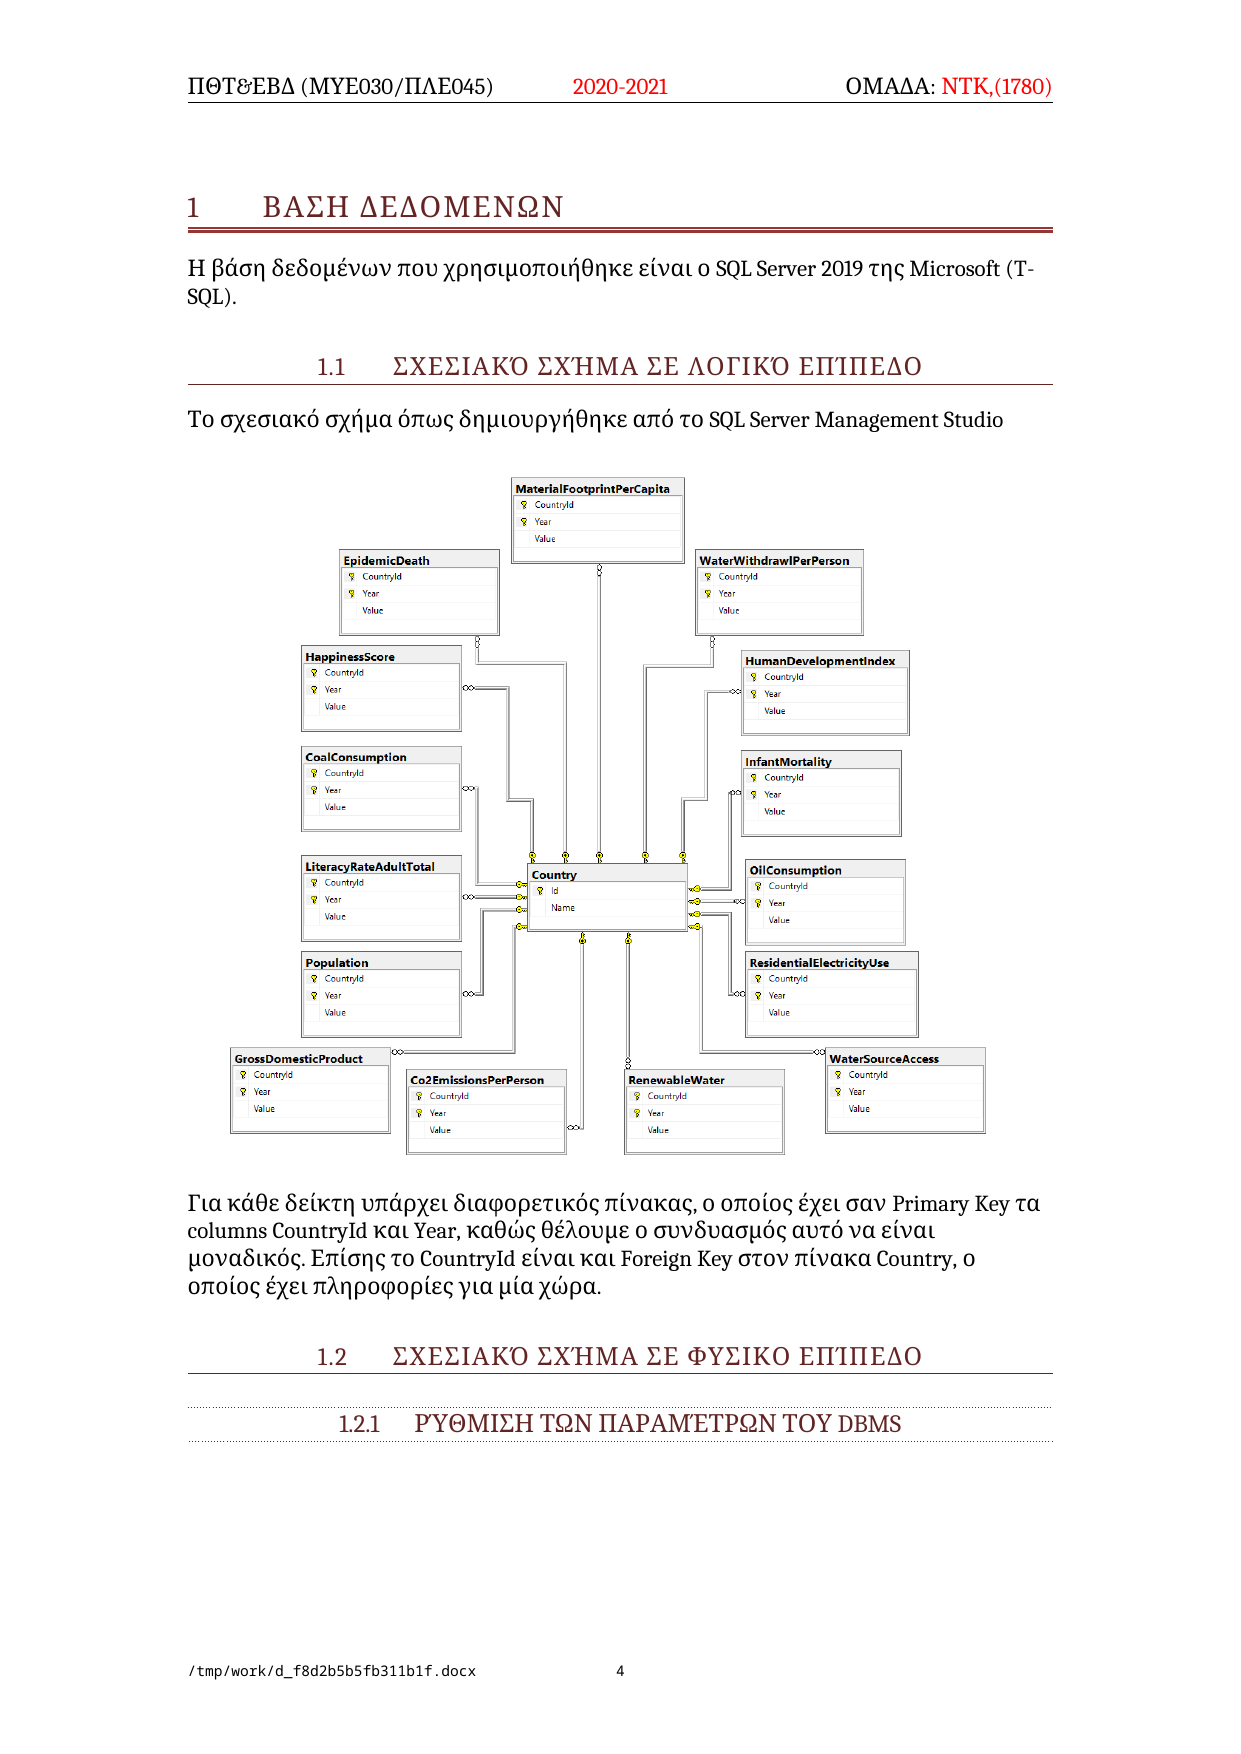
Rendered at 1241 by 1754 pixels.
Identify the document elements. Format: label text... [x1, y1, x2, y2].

subtitle βαση δεδομενων [187, 192, 1053, 233]
text Η βάση δεδομένων που χρησιμοποιήθηκε είναι ο SQL Server 2019 της Microsoft (T-SQL). [187, 256, 1053, 310]
text Για κάθε δείκτη υπάρχει διαφορετικός πίνακας, ο οποίος έχει σαν Primary Key τα columns CountryId και Year, καθώς θέλουμε ο συνδυασμός αυτό να είναι μοναδικός. Επίσης το CountryId είναι και Foreign Key στον πίνακα Country, ο οποίος έχει πληροφορίες για μία χώρα. [187, 1191, 1053, 1300]
picture [187, 455, 1053, 1169]
subtitle Σχεσιακό σχήμα σε λογικό επίπεδο [187, 353, 1053, 385]
subtitle Σχεσιακό σχήμα σε φυσικο επίπεδο [187, 1343, 1053, 1374]
subtitle Ρύθμιση των παραμέτρων του dbms [187, 1407, 1053, 1442]
text Το σχεσιακό σχήμα όπως δημιουργήθηκε από το SQL Server Management Studio [187, 407, 1053, 433]
